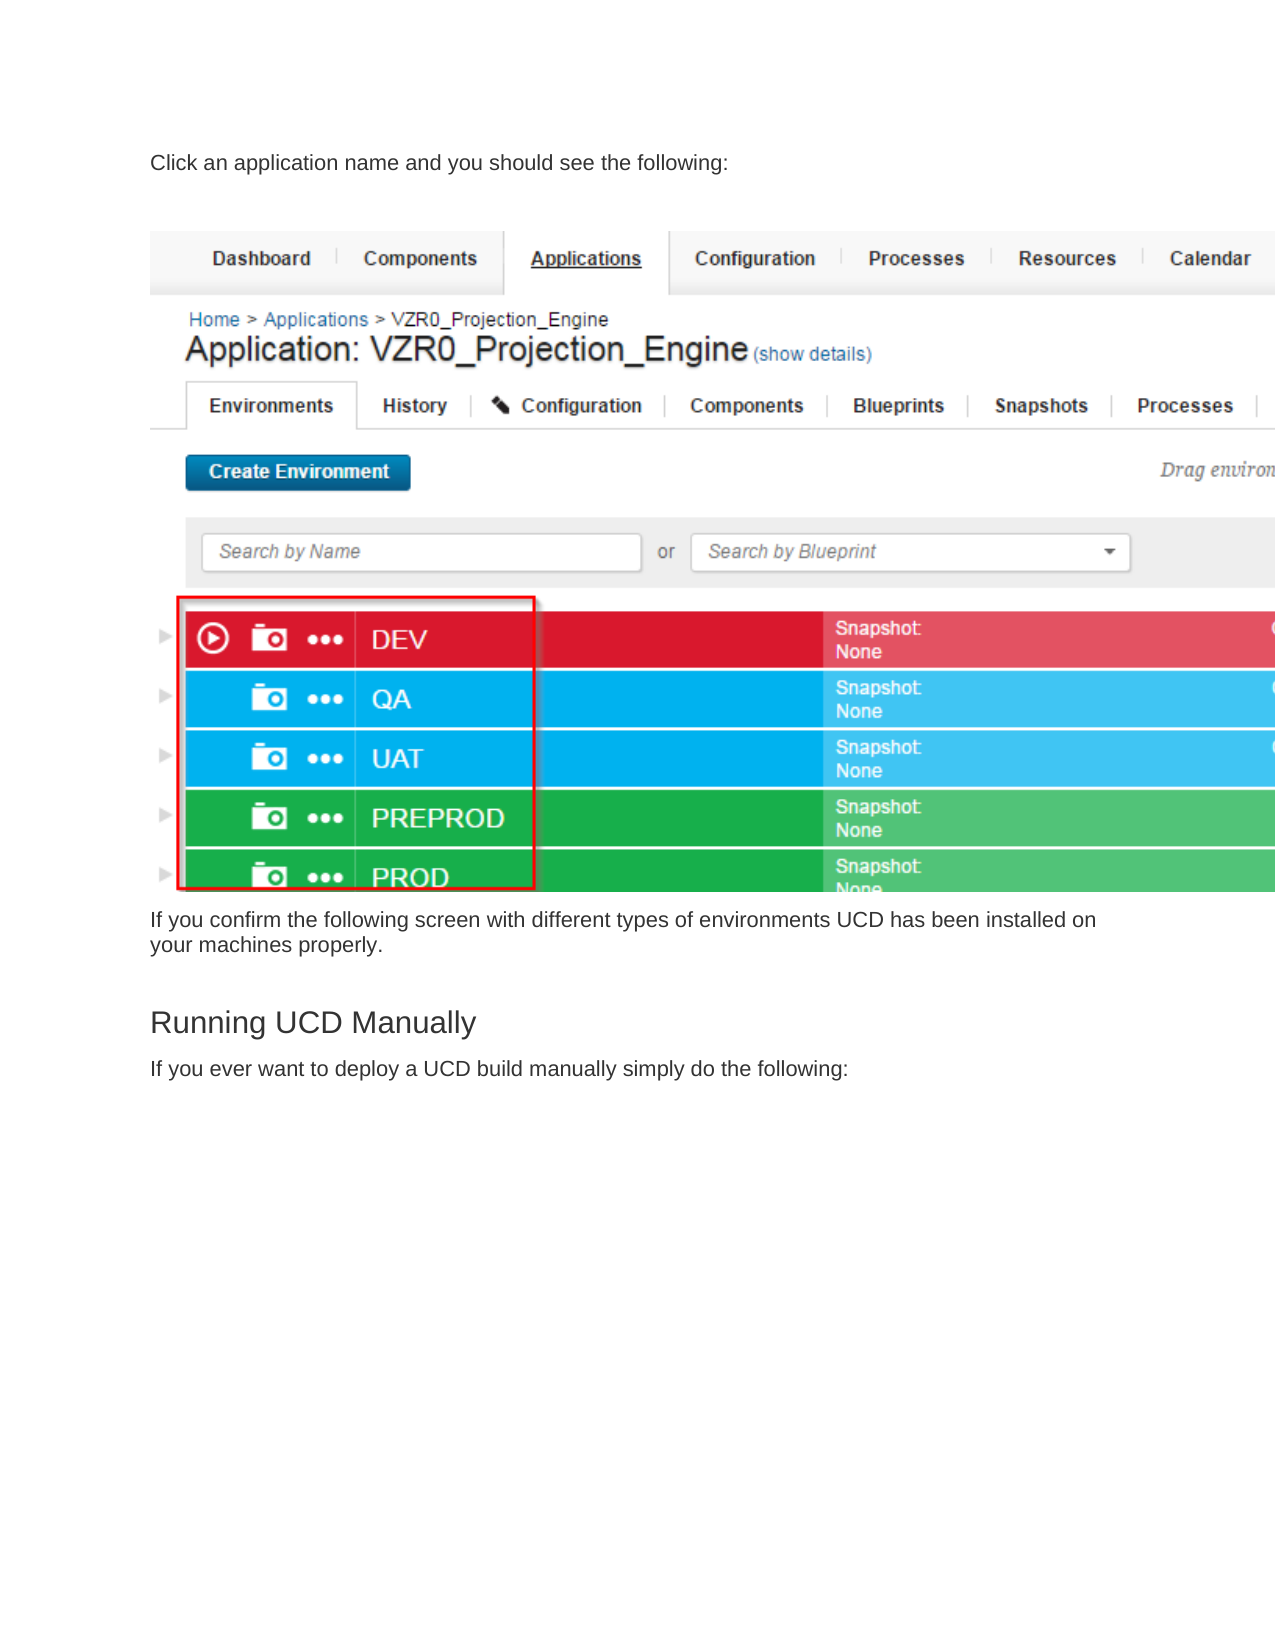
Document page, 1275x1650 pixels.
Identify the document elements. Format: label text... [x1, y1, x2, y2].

text If you confirm the following screen with different types of environments UCD has been installed on your machines properly. [150, 907, 1125, 957]
picture [150, 231, 1275, 892]
text Running UCD Manually [150, 1004, 1125, 1040]
text Click an application name and you should see the following: [150, 150, 1125, 175]
text If you ever want to deploy a UCD build manually simply do the following: [150, 1056, 1125, 1081]
